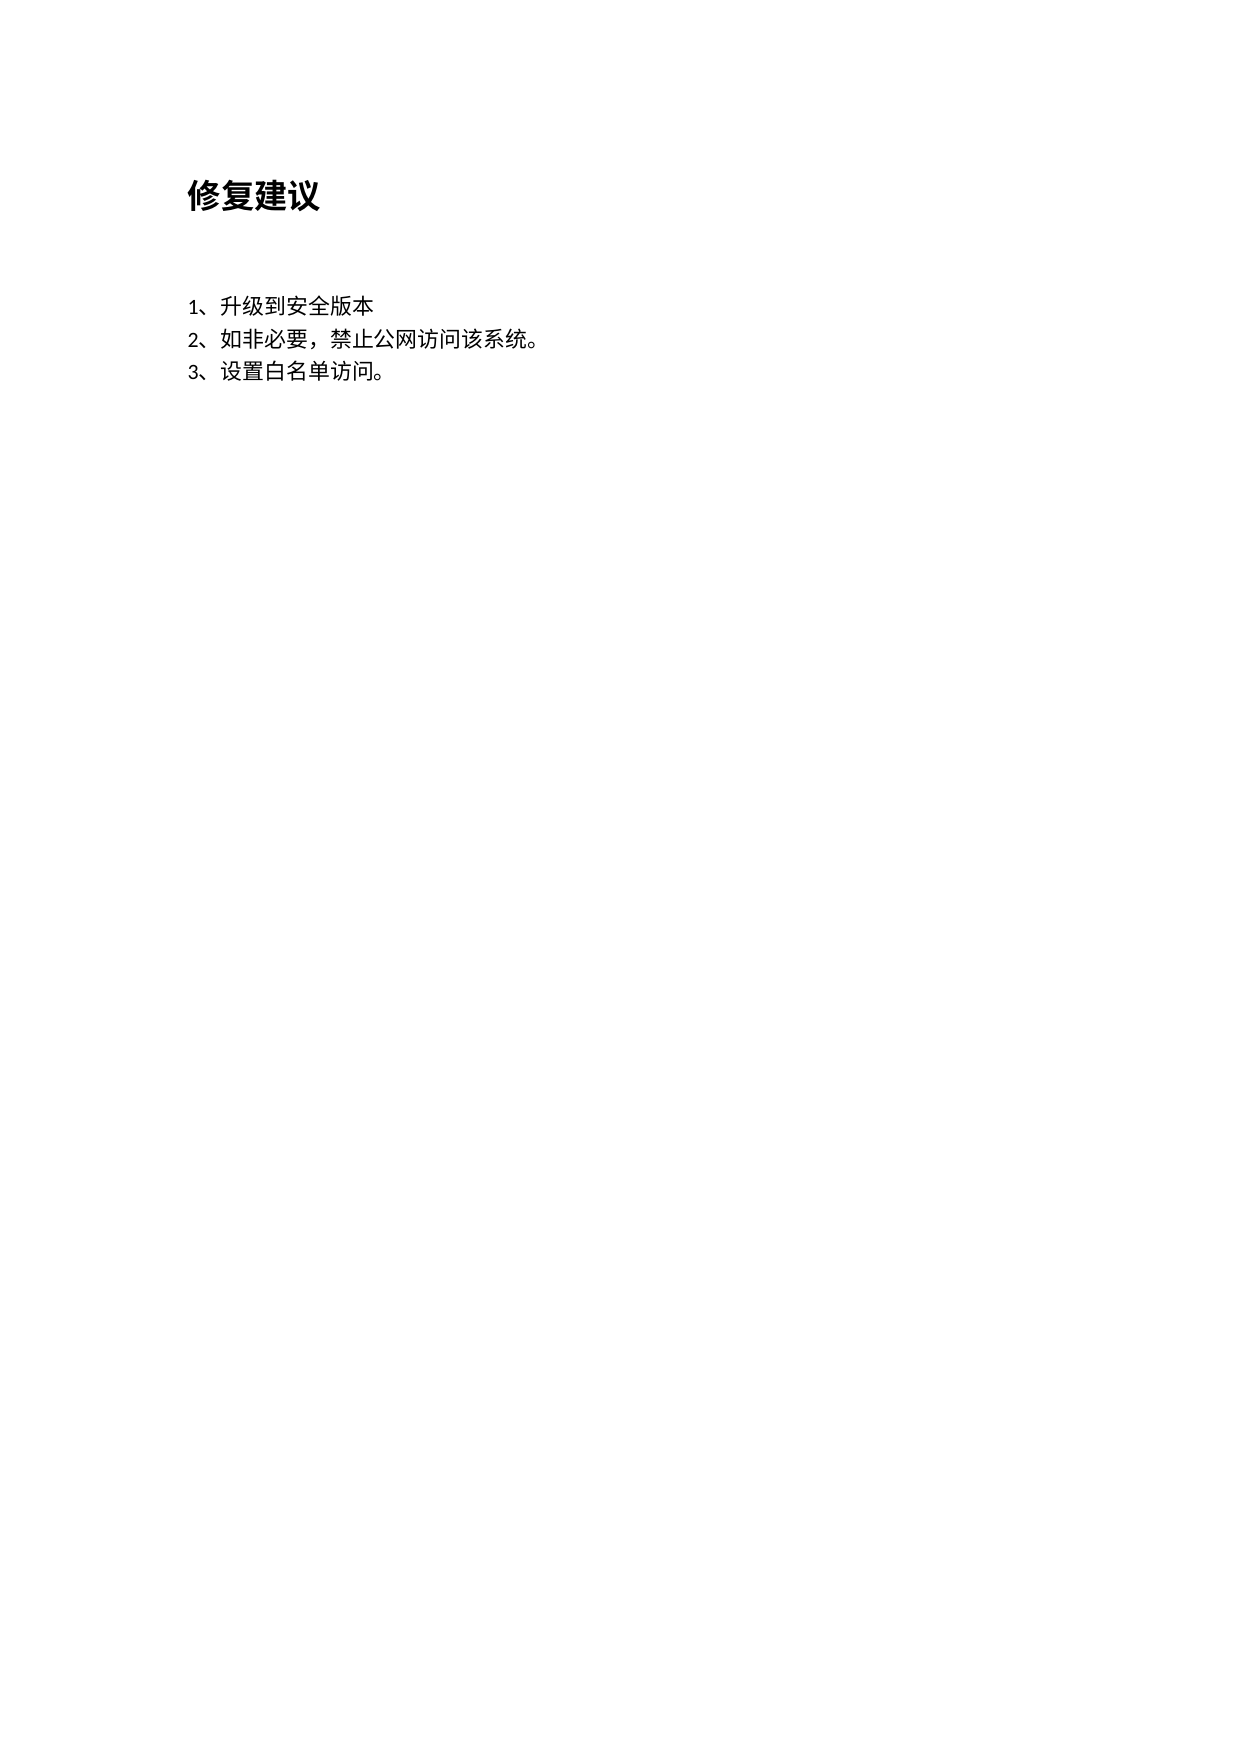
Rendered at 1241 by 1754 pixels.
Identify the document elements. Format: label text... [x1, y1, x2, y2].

list 3、设置白名单访问。 [187, 354, 1053, 386]
subtitle 修复建议 [187, 162, 1053, 227]
list 2、如非必要，禁止公网访问该系统。 [187, 321, 1053, 354]
list 升级到安全版本 [187, 289, 1053, 321]
